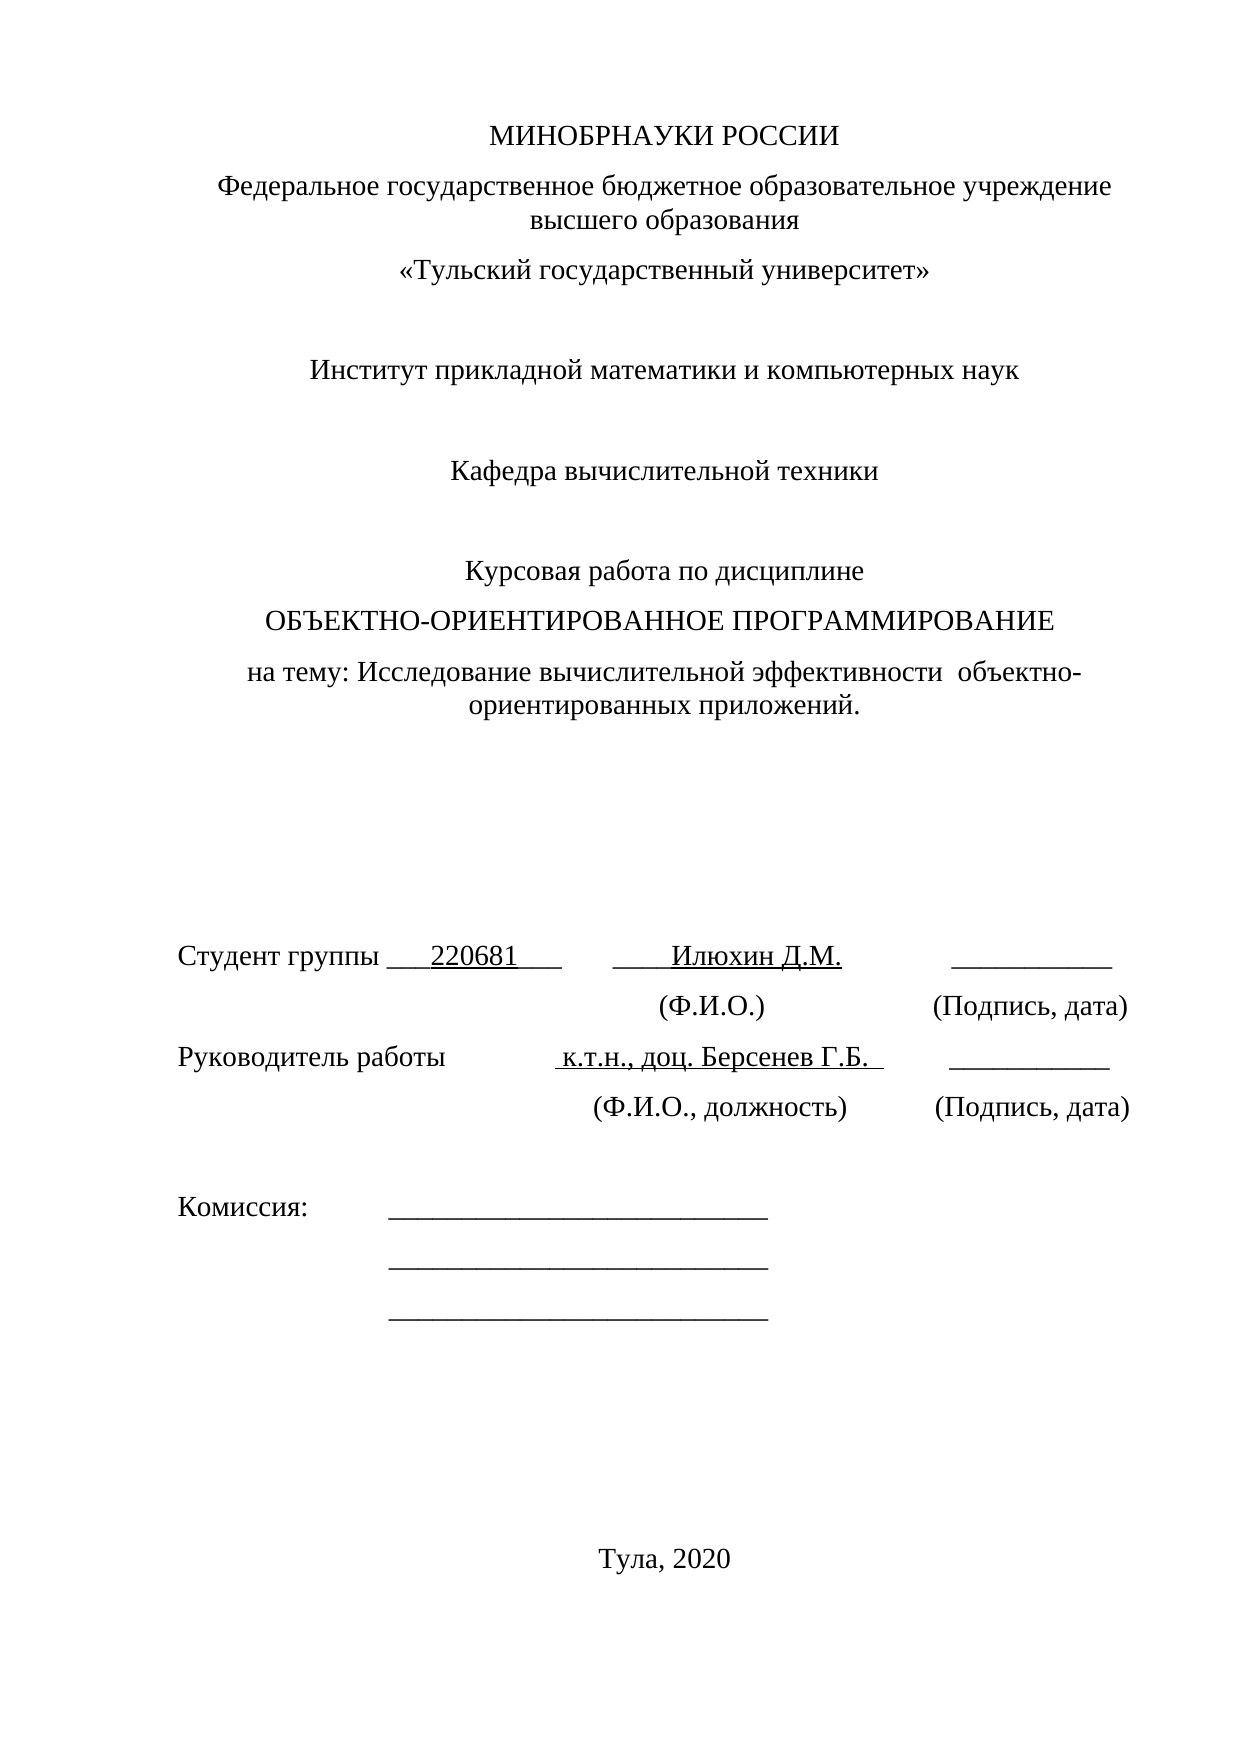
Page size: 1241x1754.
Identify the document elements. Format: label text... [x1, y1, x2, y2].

text Федеральное государственное бюджетное образовательное учреждение высшего образования [177, 168, 1152, 235]
text МИНОБРНАУКИ РОССИИ [177, 118, 1152, 152]
text Комиссия: __________________________ [177, 1189, 1152, 1223]
text Кафедра вычислительной техники [177, 453, 1152, 486]
text на тему: Исследование вычислительной эффективности объектно-ориентированных приложений. [177, 654, 1152, 721]
text Студент группы ___220681___ ____Илюхин Д.М. ___________ [177, 938, 1152, 972]
text Институт прикладной математики и компьютерных наук [177, 352, 1152, 386]
text «Тульский государственный университет» [177, 252, 1152, 286]
text Руководитель работы к.т.н., доц. Берсенев Г.Б. ___________ [177, 1039, 1152, 1072]
text ОБЪЕКТНО-ОРИЕНТИРОВАННОЕ ПРОГРАММИРОВАНИЕ [177, 603, 1152, 637]
text Курсовая работа по дисциплине [177, 553, 1152, 587]
text (Ф.И.О.) (Подпись, дата) [177, 988, 1152, 1022]
text (Ф.И.О., должность) (Подпись, дата) [177, 1089, 1152, 1122]
text __________________________ [177, 1290, 1152, 1323]
text Тула, 2020 [177, 1541, 1152, 1574]
text __________________________ [177, 1239, 1152, 1273]
